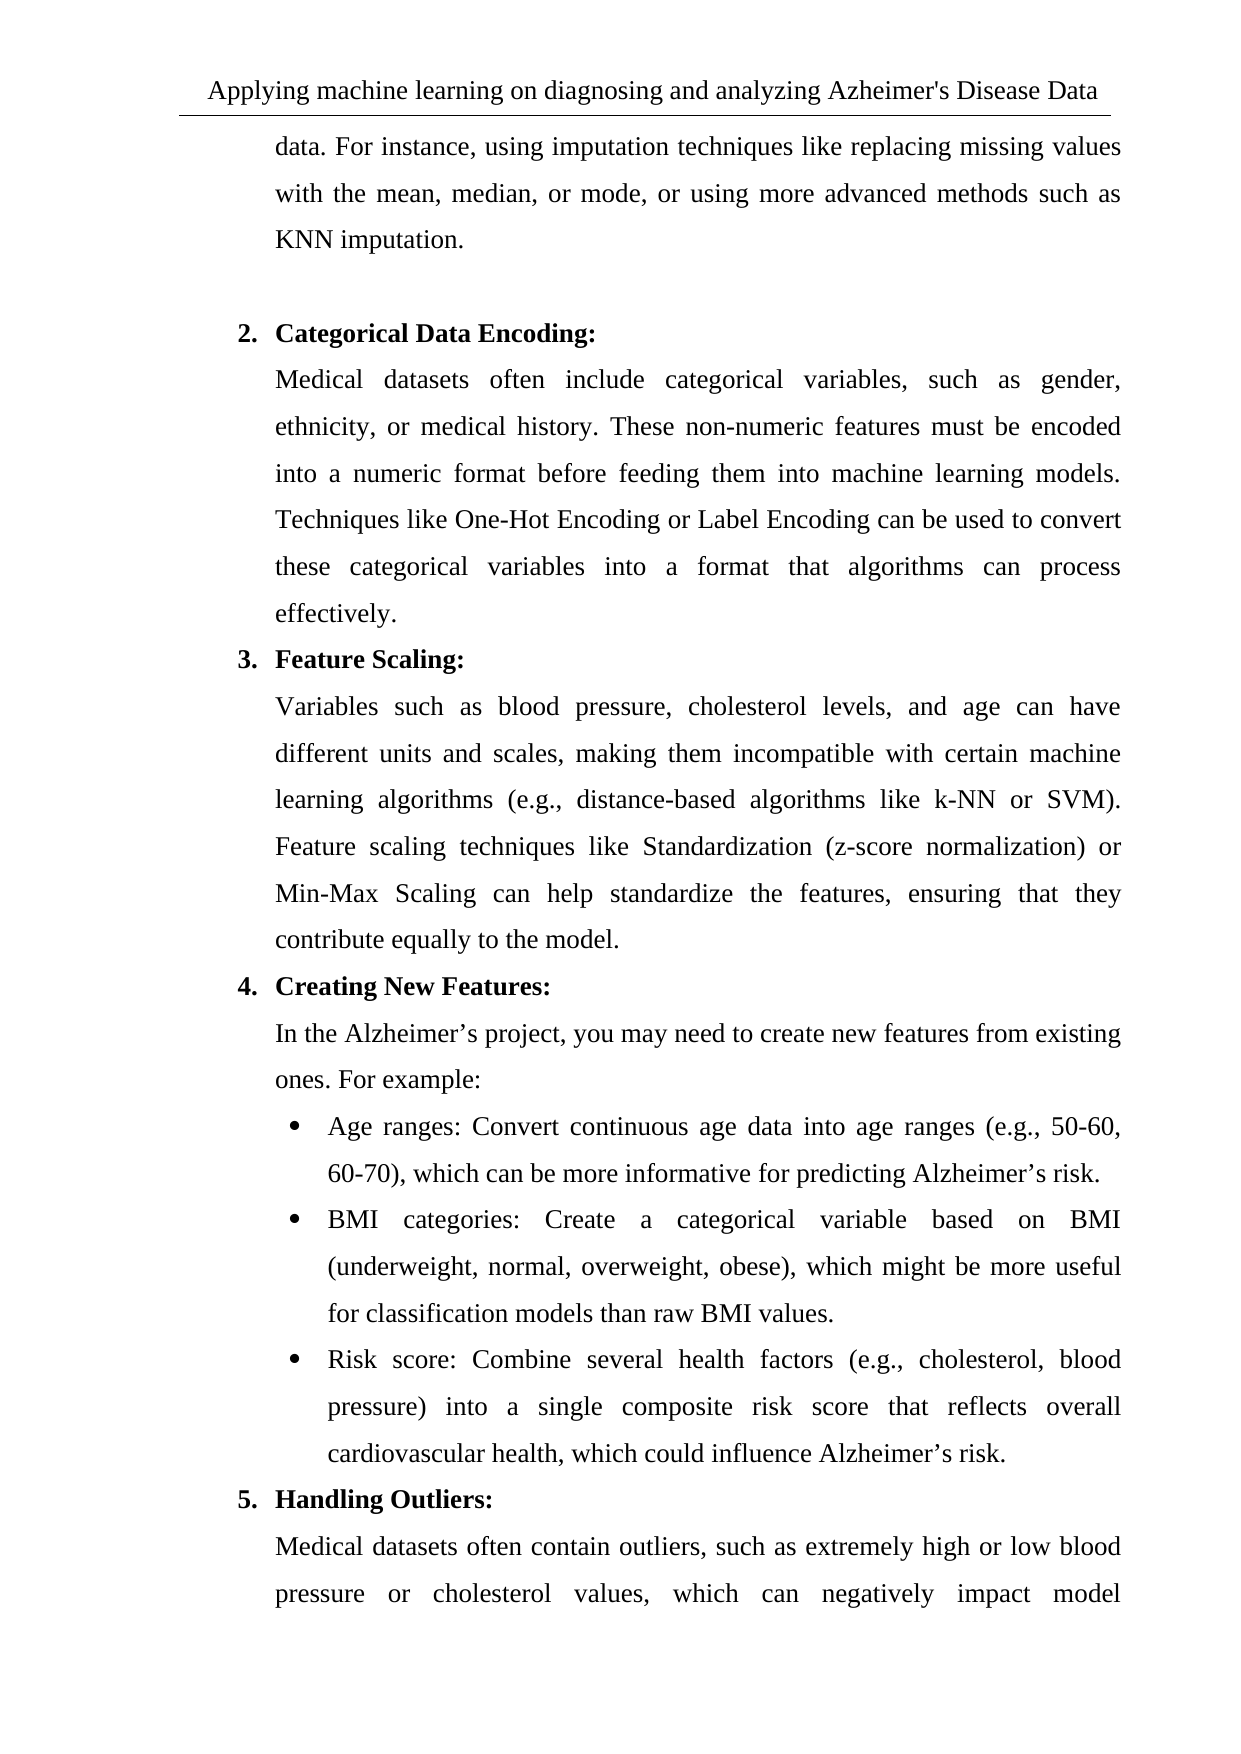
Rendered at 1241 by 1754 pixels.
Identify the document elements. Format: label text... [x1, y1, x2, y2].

list Categorical Data Encoding: [237, 317, 1122, 348]
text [275, 1530, 1122, 1608]
list Age ranges: Convert continuous age data into age ranges (e.g., 50-60, 60-70), which can be more informative for predicting Alzheimer’s risk. [290, 1110, 1122, 1188]
list BMI categories: Create a categorical variable based on BMI (underweight, normal, overweight, obese), which might be more useful for classification models than raw BMI values. [290, 1203, 1122, 1328]
list Feature Scaling: [237, 643, 1122, 674]
text Medical datasets often include categorical variables, such as gender, ethnicity, or medical history. These non-numeric features must be encoded into a numeric format before feeding them into machine learning models. Techniques like One-Hot Encoding or Label Encoding can be used to convert these categorical variables into a format that algorithms can process effectively. [275, 363, 1122, 628]
text In the Alzheimer’s project, you may need to create new features from existing ones. For example: [275, 1017, 1122, 1094]
text Variables such as blood pressure, cholesterol levels, and age can have different units and scales, making them incompatible with certain machine learning algorithms (e.g., distance-based algorithms like k-NN or SVM). Feature scaling techniques like Standardization (z-score normalization) or Min-Max Scaling can help standardize the features, ensuring that they contribute equally to the model. [275, 690, 1122, 954]
list Risk score: Combine several health factors (e.g., cholesterol, blood pressure) into a single composite risk score that reflects overall cardiovascular health, which could influence Alzheimer’s risk. [290, 1343, 1122, 1468]
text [275, 130, 1122, 254]
list Creating New Features: [237, 970, 1122, 1001]
list Handling Outliers: [237, 1484, 1122, 1515]
